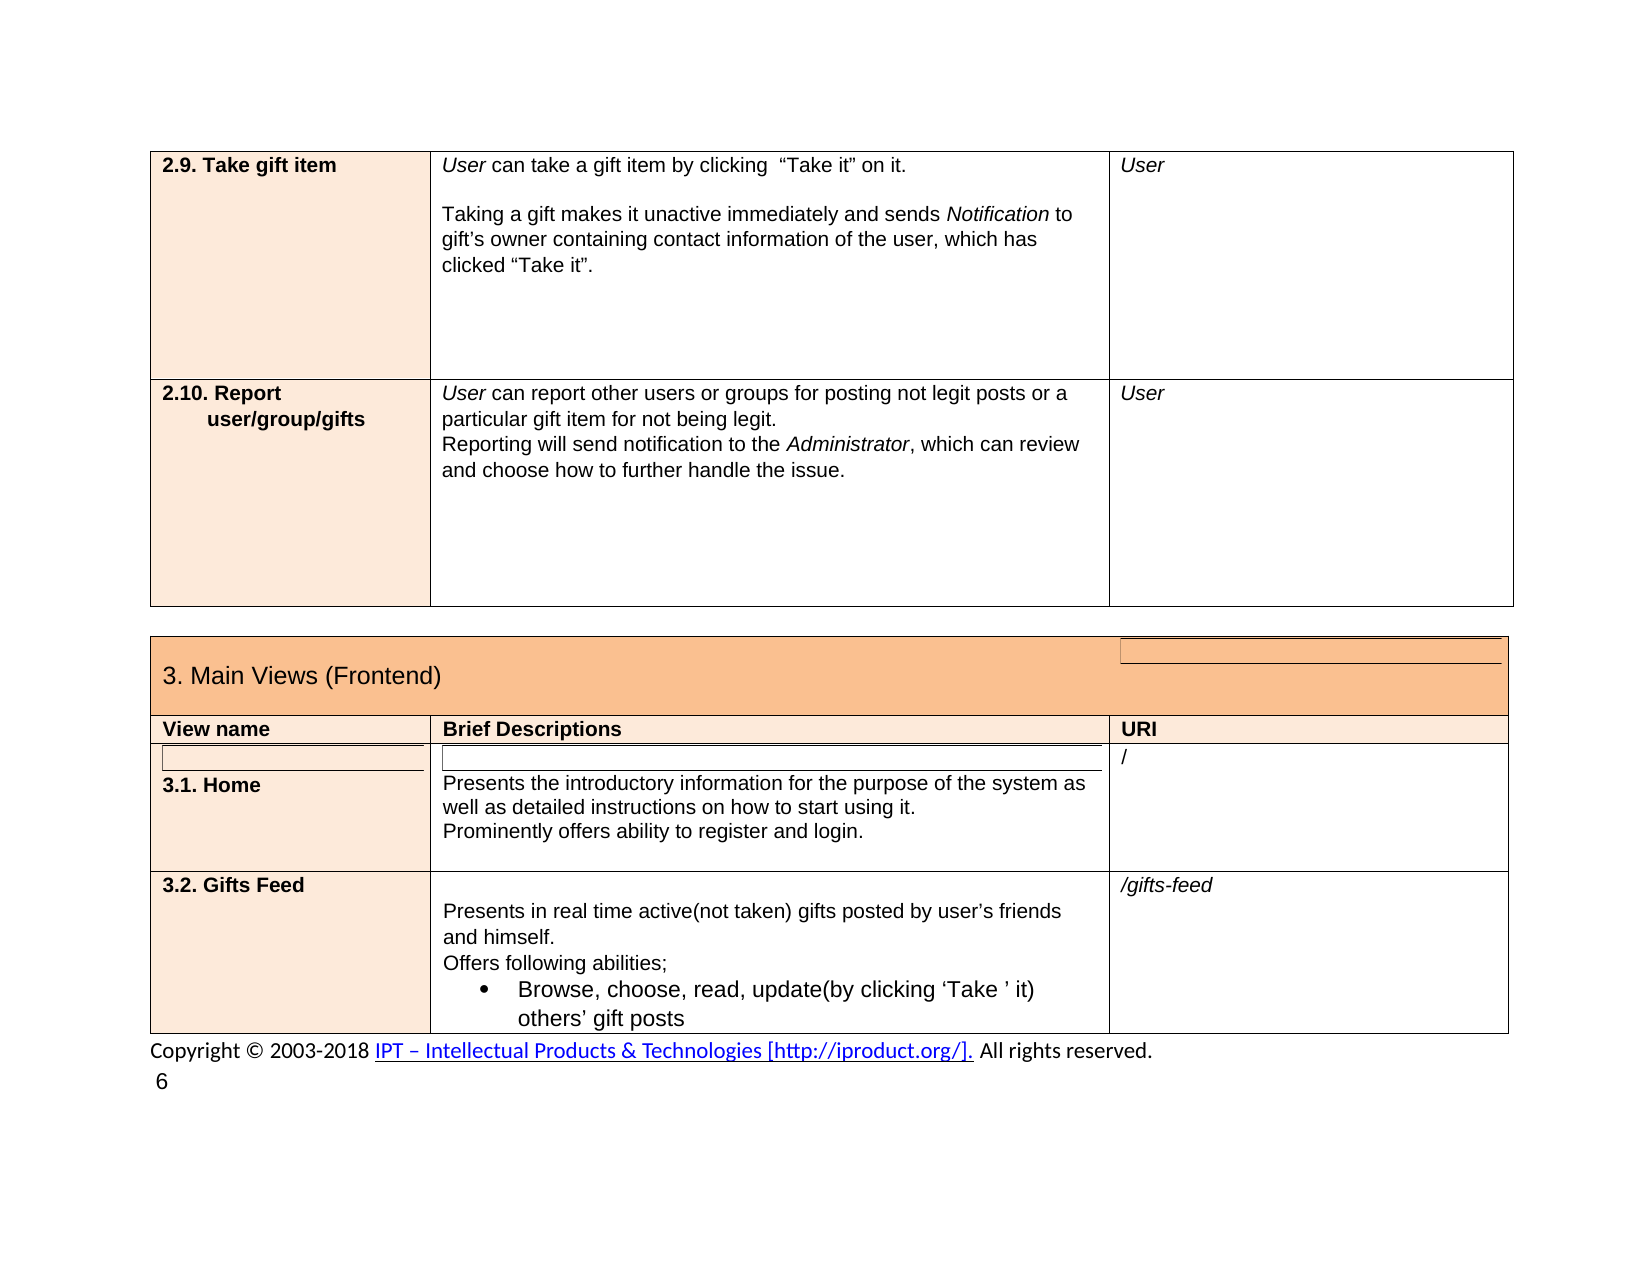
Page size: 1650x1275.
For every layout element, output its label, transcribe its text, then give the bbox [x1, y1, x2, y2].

table_cell Brief Descriptions [431, 716, 1109, 743]
table_cell View name [151, 716, 430, 743]
table_header [1109, 637, 1508, 715]
table_cell 2.9. Take gift item [151, 152, 430, 378]
table_cell 2.10. Report user/group/gifts [151, 380, 430, 606]
table_header 3.2. Gifts Feed [151, 872, 430, 1033]
table_header 3. Main Views (Frontend) [151, 637, 1109, 715]
table_cell User [1110, 380, 1513, 606]
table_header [431, 872, 1109, 1033]
table_cell User can take a gift item by clicking “Take it” on it. Taking a gift makes it unactive immediately and sends Notification to gift’s owner containing contact information of the user, which has clicked “Take it”. [431, 152, 1109, 378]
table_cell URI [1110, 716, 1508, 743]
table_cell User can report other users or groups for posting not legit posts or a particular gift item for not being legit. Reporting will send notification to the Administrator, which can review and choose how to further handle the issue. [431, 380, 1109, 606]
table_cell / [1110, 744, 1508, 871]
table_cell 3.1. Home [151, 744, 430, 871]
table_cell Presents the introductory information for the purpose of the system as well as detailed instructions on how to start using it. Prominently offers ability to register and login. [431, 744, 1109, 871]
table_cell User [1110, 152, 1513, 378]
table_header /gifts-feed [1110, 872, 1508, 1033]
